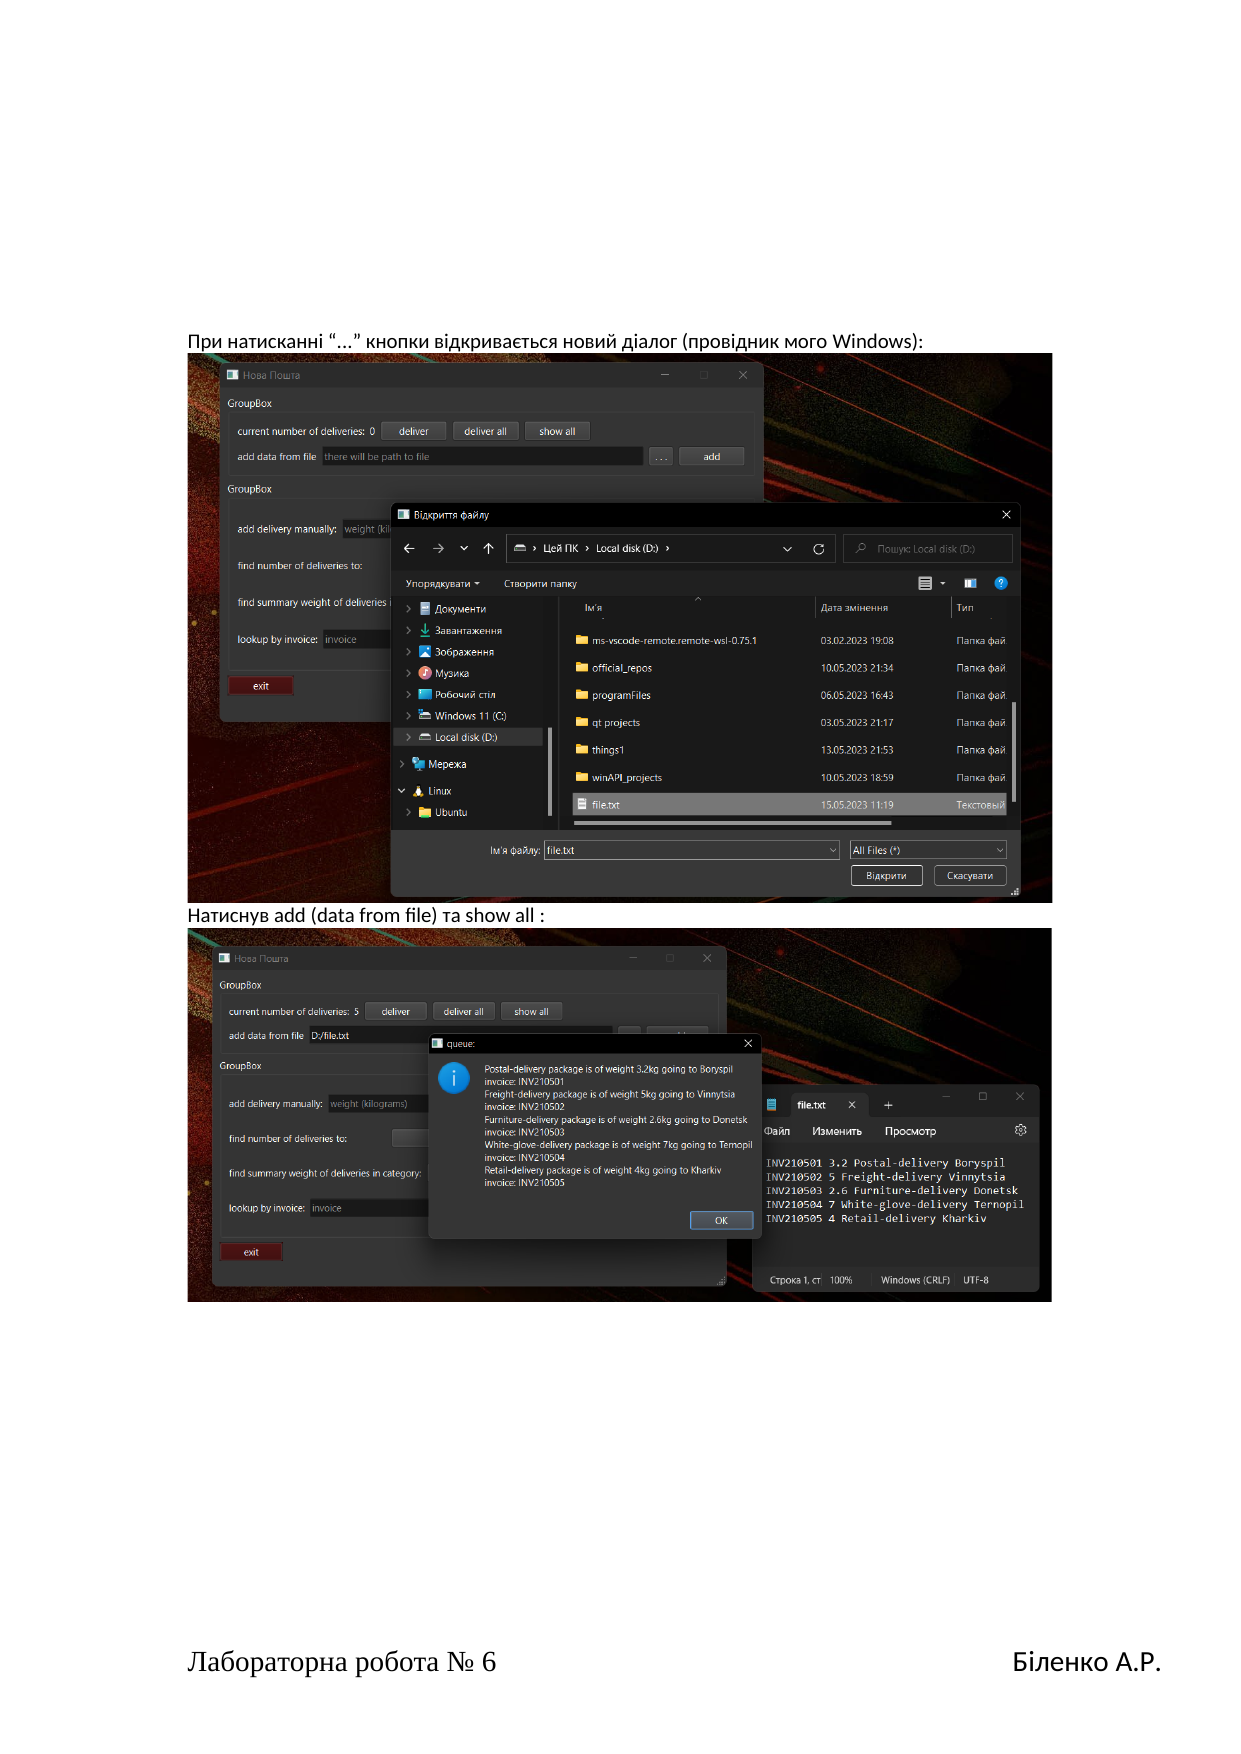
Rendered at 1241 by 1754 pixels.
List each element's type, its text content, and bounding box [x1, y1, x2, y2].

picture [187, 353, 1053, 903]
text При натисканні “...” кнопки відкривається новий діалог (провідник мого Windows): [187, 328, 1053, 353]
picture [187, 928, 1052, 1302]
text Натиснув add (data from file) та show all : [187, 903, 1053, 928]
